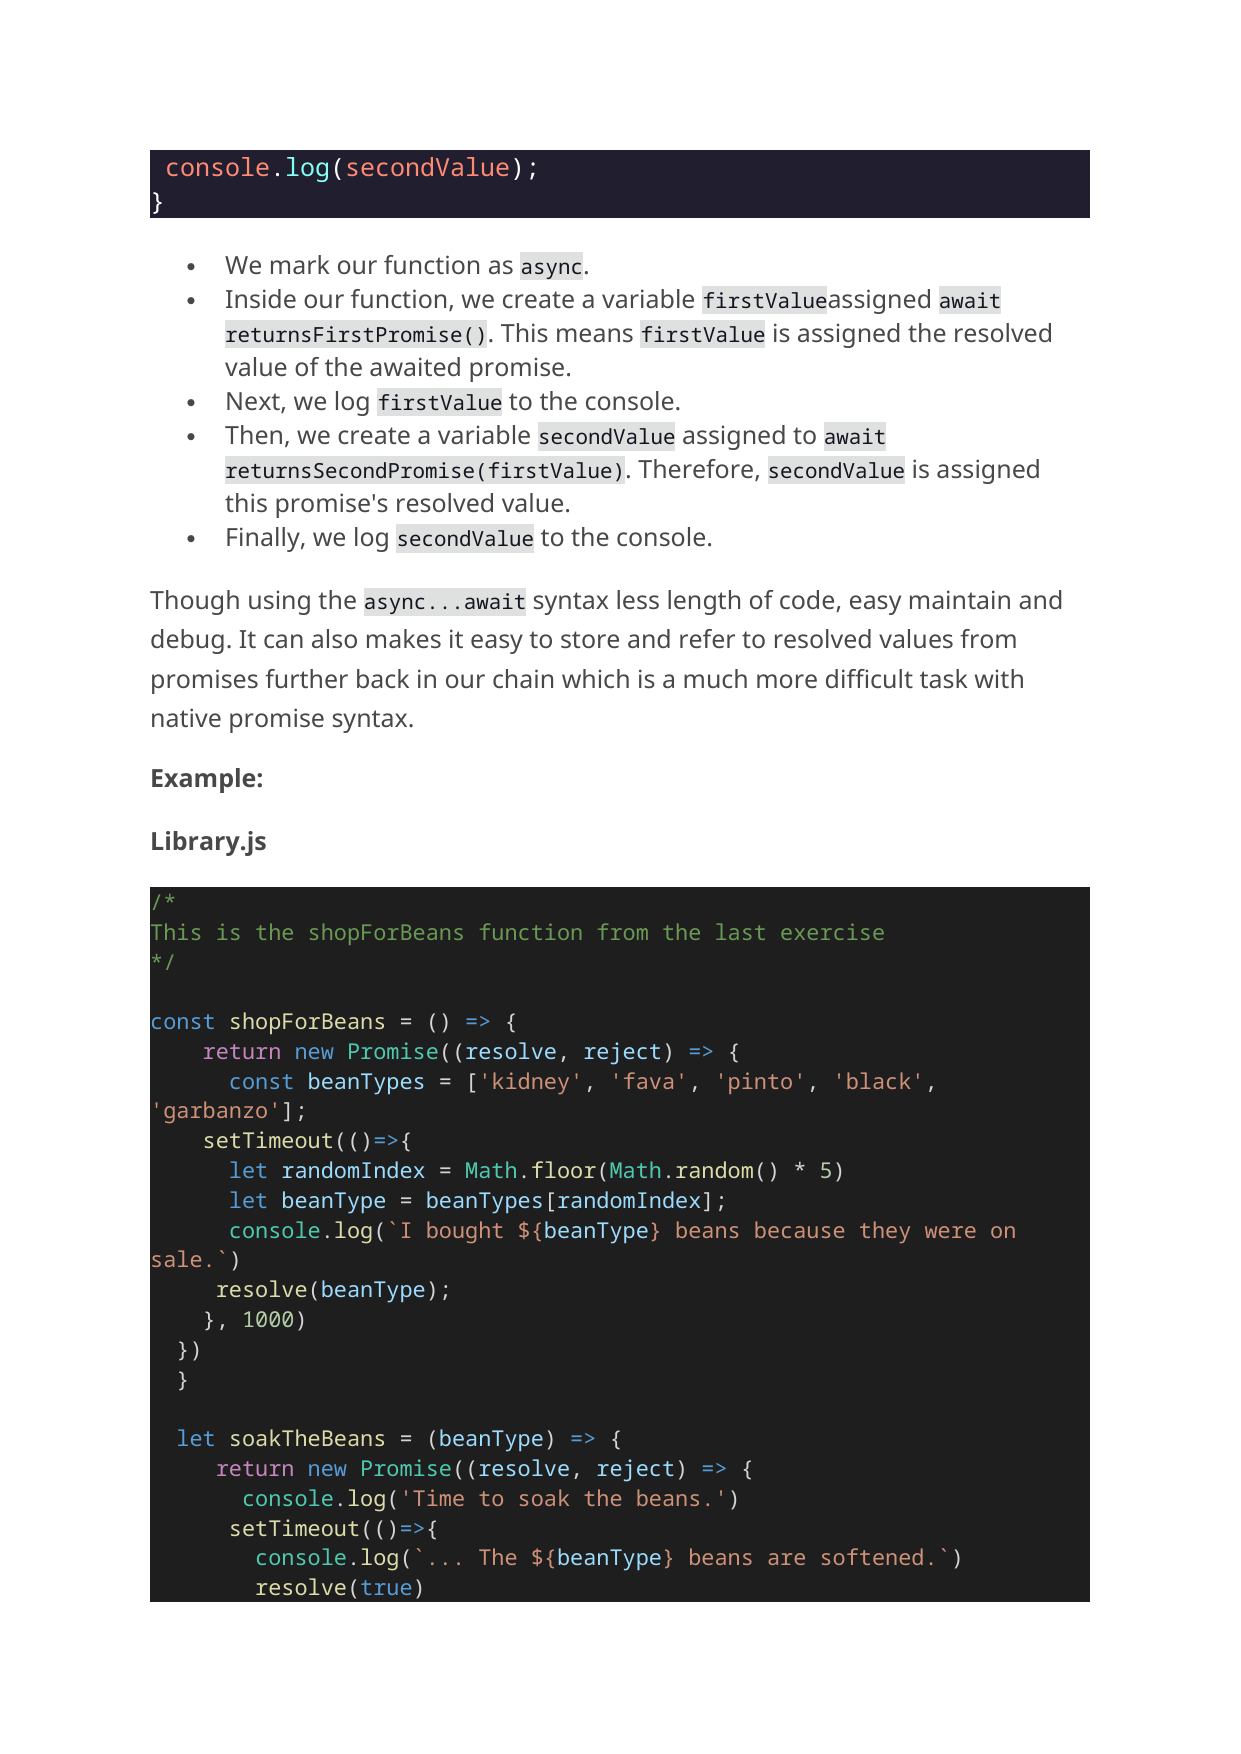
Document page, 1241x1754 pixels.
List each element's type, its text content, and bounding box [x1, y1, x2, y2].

text This is the shopForBeans function from the last exercise [150, 917, 1090, 947]
list Then, we create a variable secondValue assigned to await returnsSecondPromise(firstValue). Therefore, secondValue is assigned this promise's resolved value. [187, 418, 1090, 520]
text Though using the async...await syntax less length of code, easy maintain and debug. It can also makes it easy to store and refer to resolved values from promises further back in our chain which is a much more difficult task with native promise syntax. [150, 583, 1090, 734]
text } [150, 184, 1090, 218]
text let randomIndex = Math.floor(Math.random() * 5) [150, 1155, 1090, 1185]
list We mark our function as async. [187, 247, 1090, 281]
list Finally, we log secondValue to the console. [187, 520, 1090, 554]
text }) [150, 1334, 1090, 1364]
text console.log('Time to soak the beans.') [150, 1483, 1090, 1512]
text let soakTheBeans = (beanType) => { [150, 1423, 1090, 1453]
text console.log(`... The ${beanType} beans are softened.`) [150, 1542, 1090, 1572]
text console.log(`I bought ${beanType} beans because they were on sale.`) [150, 1215, 1090, 1274]
text resolve(beanType); [150, 1274, 1090, 1304]
text const shopForBeans = () => { [150, 1006, 1090, 1036]
text let beanType = beanTypes[randomIndex]; [150, 1185, 1090, 1215]
text return new Promise((resolve, reject) => { [150, 1036, 1090, 1066]
text }, 1000) [150, 1304, 1090, 1334]
text } [150, 1364, 1090, 1393]
text resolve(true) [150, 1572, 1090, 1602]
list Next, we log firstValue to the console. [187, 383, 1090, 418]
text */ [150, 947, 1090, 976]
text setTimeout(()=>{ [150, 1512, 1090, 1542]
text /* [150, 887, 1090, 917]
text console.log(secondValue); [150, 150, 1090, 184]
text const beanTypes = ['kidney', 'fava', 'pinto', 'black', 'garbanzo']; [150, 1066, 1090, 1125]
text Library.js [150, 824, 1090, 858]
list Inside our function, we create a variable firstValueassigned await returnsFirstPromise(). This means firstValue is assigned the resolved value of the awaited promise. [187, 281, 1090, 383]
text setTimeout(()=>{ [150, 1125, 1090, 1155]
text Example: [150, 761, 1090, 794]
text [150, 1453, 1090, 1483]
